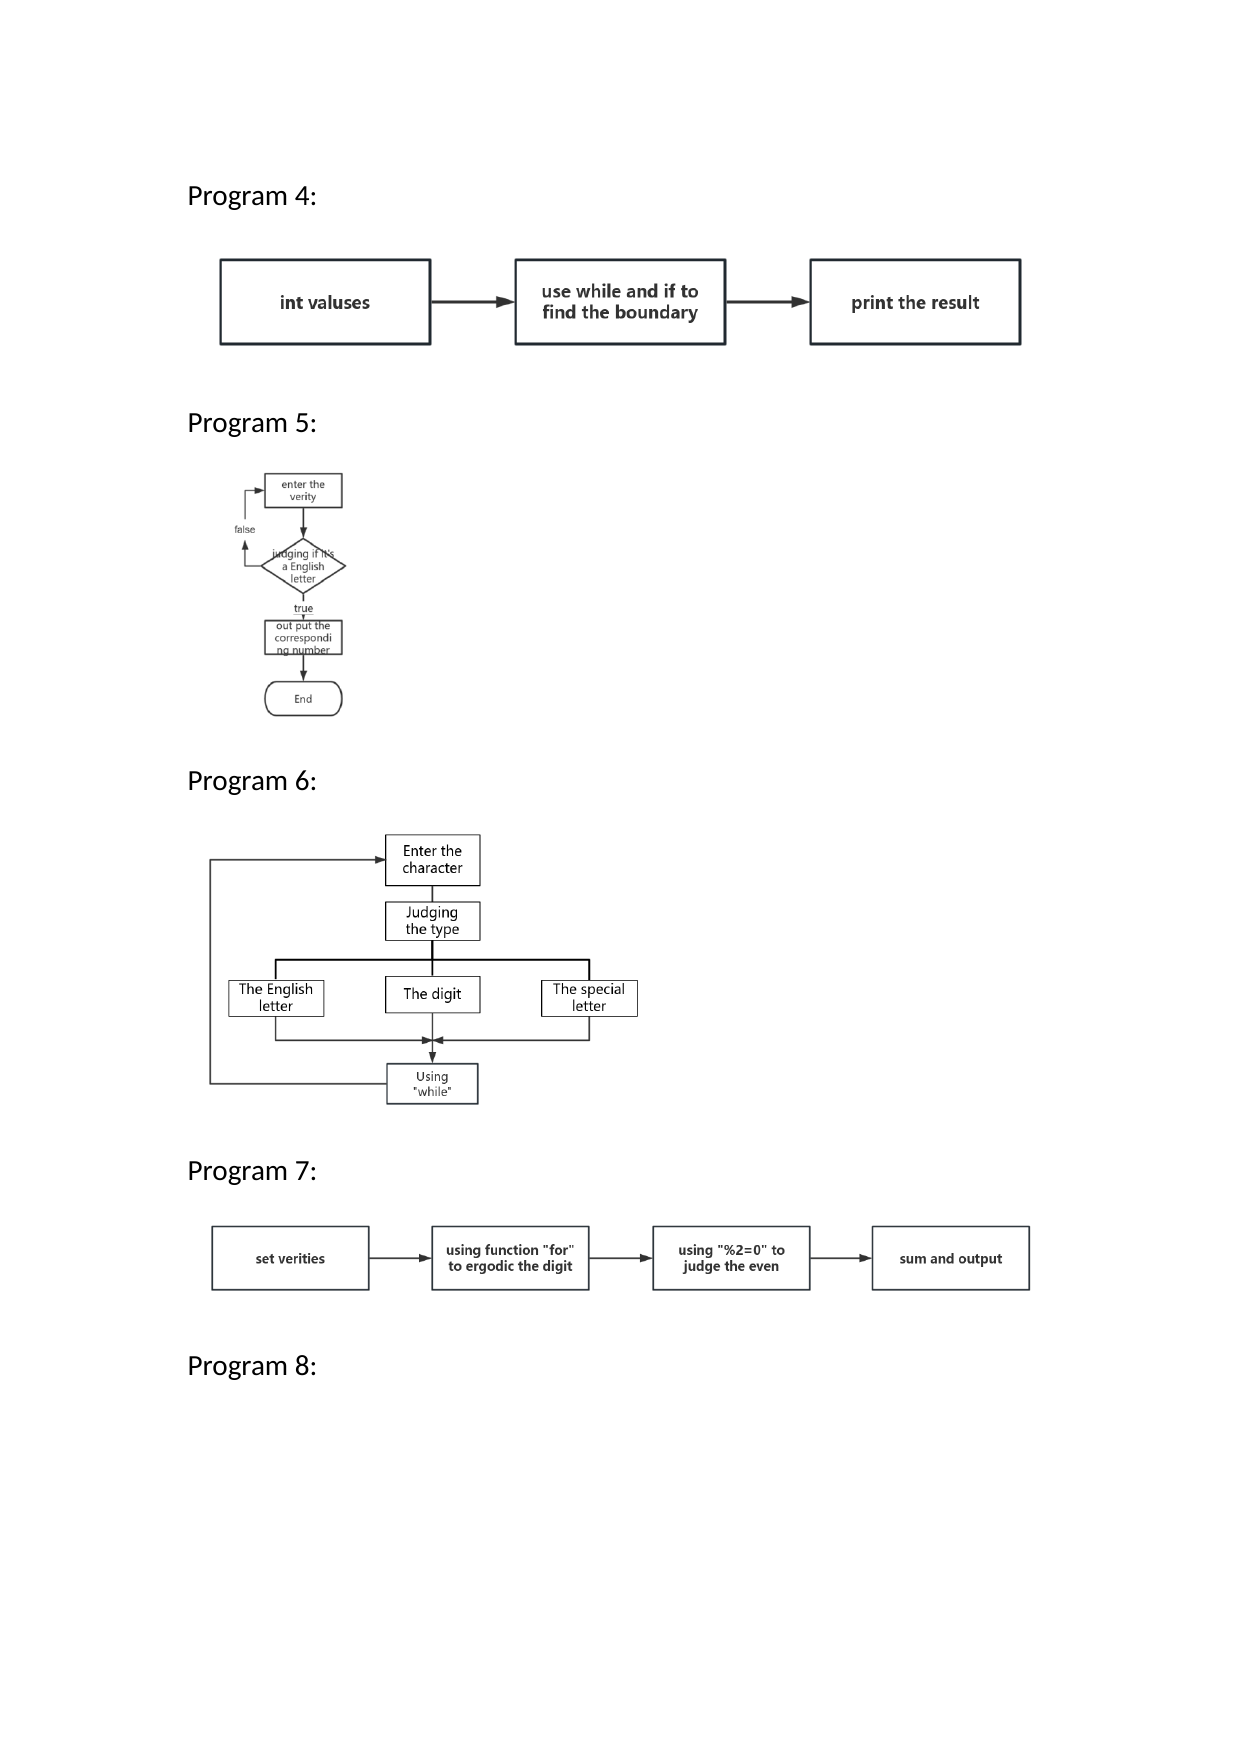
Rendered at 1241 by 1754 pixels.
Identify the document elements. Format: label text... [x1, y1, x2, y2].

text Program 4: [187, 162, 1053, 227]
picture [187, 812, 659, 1126]
text Program 7: [187, 1137, 1053, 1202]
picture [187, 227, 1052, 376]
text Program 5: [187, 389, 1053, 454]
picture [187, 454, 364, 734]
picture [187, 1202, 1053, 1314]
text Program 6: [187, 747, 1053, 812]
text Program 8: [187, 1332, 1053, 1397]
